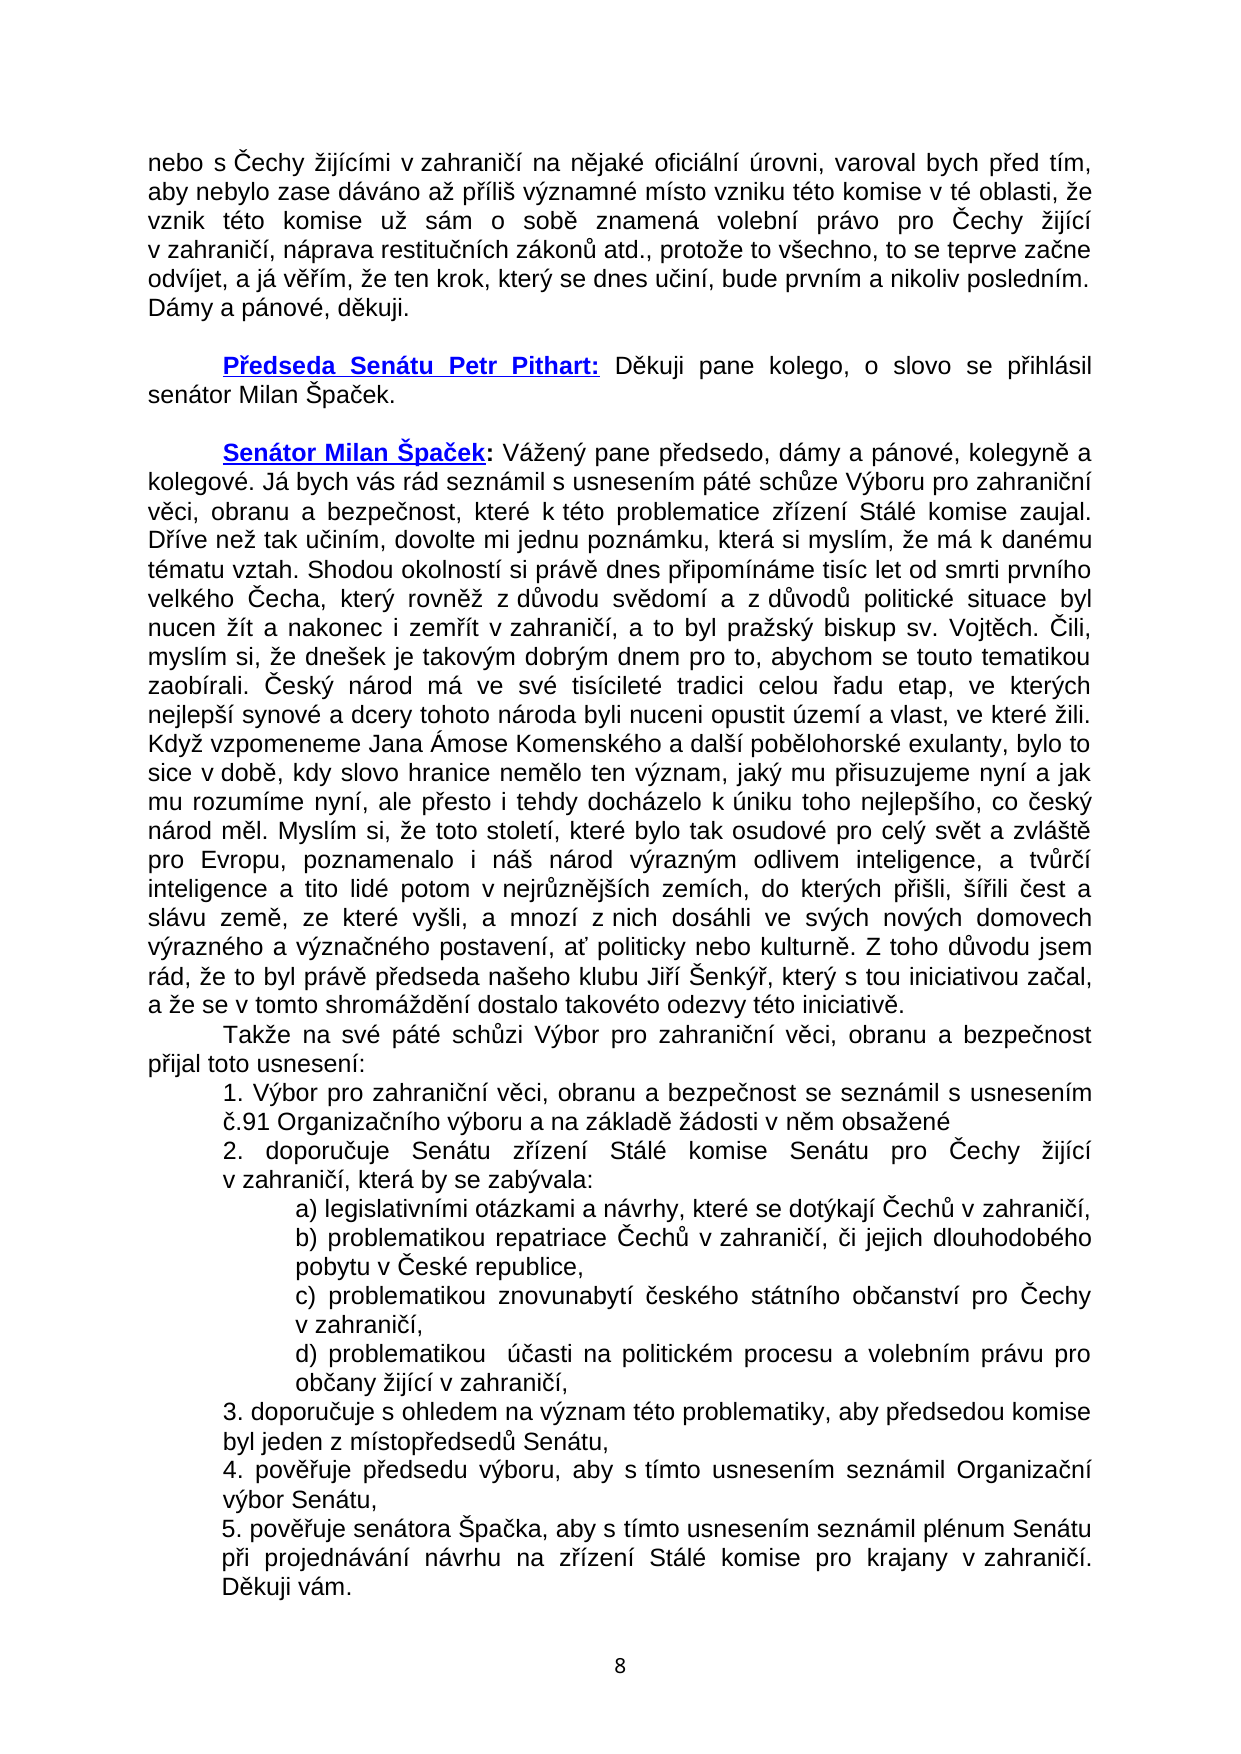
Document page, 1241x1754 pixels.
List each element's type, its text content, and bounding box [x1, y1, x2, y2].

text 5. pověřuje senátora Špačka, aby s tímto usnesením seznámil plénum Senátu při projednávání návrhu na zřízení Stálé komise pro krajany v zahraničí. Děkuji vám. [221, 1513, 1093, 1601]
text d) problematikou účasti na politickém procesu a volebním právu pro občany žijící v zahraničí, [295, 1339, 1093, 1397]
text c) problematikou znovunabytí českého státního občanství pro Čechy v zahraničí, [295, 1281, 1093, 1339]
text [148, 148, 1093, 322]
text 2. doporučuje Senátu zřízení Stálé komise Senátu pro Čechy žijící v zahraničí, která by se zabývala: [223, 1136, 1093, 1194]
text Předseda Senátu Petr Pithart: Děkuji pane kolego, o slovo se přihlásil senátor Milan Špaček. [148, 351, 1093, 409]
text Senátor Milan Špaček: Vážený pane předsedo, dámy a pánové, kolegyně a kolegové. Já bych vás rád seznámil s usnesením páté schůze Výboru pro zahraniční věci, obranu a bezpečnost, které k této problematice zřízení Stálé komise zaujal. Dříve než tak učiním, dovolte mi jednu poznámku, která si myslím, že má k danému tématu vztah. Shodou okolností si právě dnes připomínáme tisíc let od smrti prvního velkého Čecha, který rovněž z důvodu svědomí a z důvodů politické situace byl nucen žít a nakonec i zemřít v zahraničí, a to byl pražský biskup sv. Vojtěch. Čili, myslím si, že dnešek je takovým dobrým dnem pro to, abychom se touto tematikou zaobírali. Český národ má ve své tisícileté tradici celou řadu etap, ve kterých nejlepší synové a dcery tohoto národa byli nuceni opustit území a vlast, ve které žili. Když vzpomeneme Jana Ámose Komenského a další pobělohorské exulanty, bylo to sice v době, kdy slovo hranice nemělo ten význam, jaký mu přisuzujeme nyní a jak mu rozumíme nyní, ale přesto i tehdy docházelo k úniku toho nejlepšího, co český národ měl. Myslím si, že toto století, které bylo tak osudové pro celý svět a zvláště pro Evropu, poznamenalo i náš národ výrazným odlivem inteligence, a tvůrčí inteligence a tito lidé potom v nejrůznějších zemích, do kterých přišli, šířili čest a slávu země, ze které vyšli, a mnozí z nich dosáhli ve svých nových domovech výrazného a význačného postavení, ať politicky nebo kulturně. Z toho důvodu jsem rád, že to byl právě předseda našeho klubu Jiří Šenkýř, který s tou iniciativou začal, a že se v tomto shromáždění dostalo takovéto odezvy této iniciativě. [148, 438, 1093, 1019]
text 1. Výbor pro zahraniční věci, obranu a bezpečnost se seznámil s usnesením č.91 Organizačního výboru a na základě žádosti v něm obsažené [223, 1078, 1093, 1136]
text a) legislativními otázkami a návrhy, které se dotýkají Čechů v zahraničí, [223, 1194, 1093, 1223]
text b) problematikou repatriace Čechů v zahraničí, či jejich dlouhodobého pobytu v České republice, [295, 1223, 1093, 1281]
text 3. doporučuje s ohledem na význam této problematiky, aby předsedou komise byl jeden z místopředsedů Senátu, [223, 1397, 1093, 1455]
text 4. pověřuje předsedu výboru, aby s tímto usnesením seznámil Organizační výbor Senátu, [223, 1455, 1093, 1513]
text Takže na své páté schůzi Výbor pro zahraniční věci, obranu a bezpečnost přijal toto usnesení: [148, 1019, 1093, 1078]
